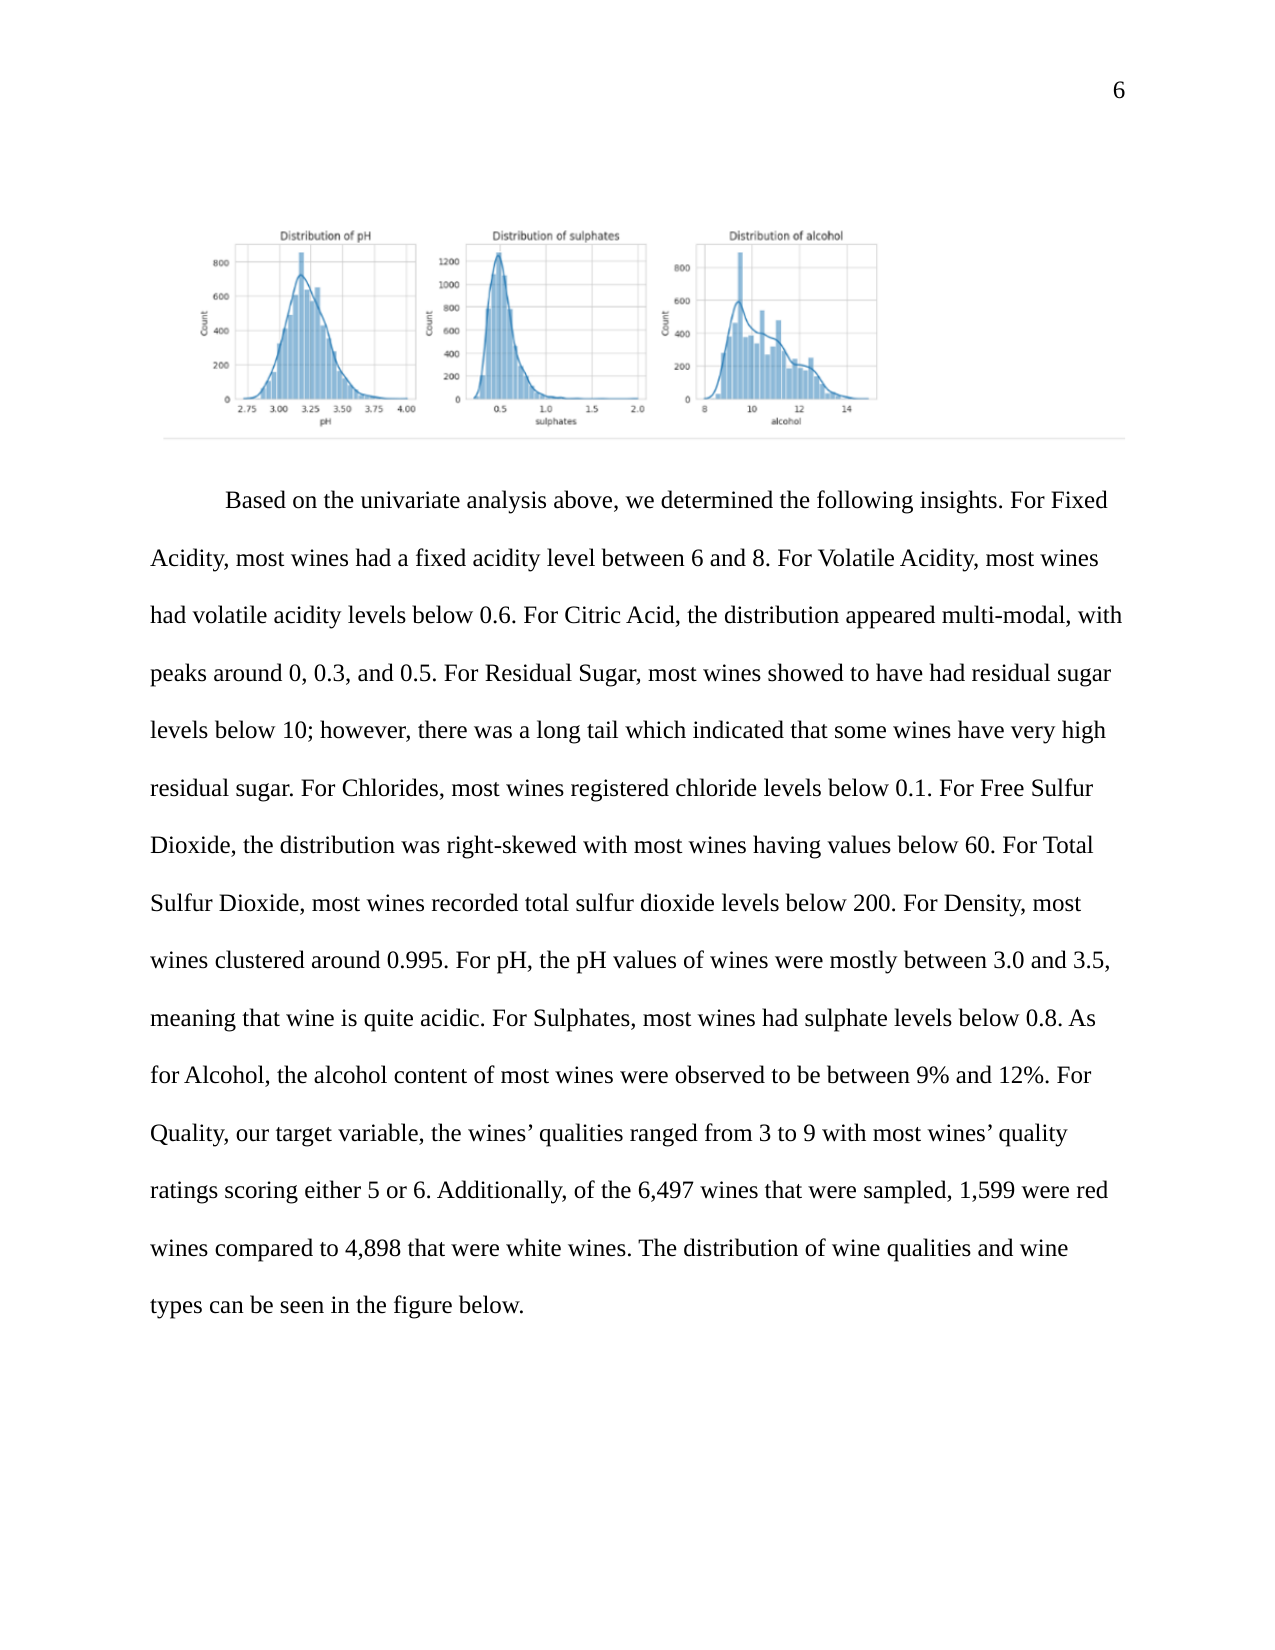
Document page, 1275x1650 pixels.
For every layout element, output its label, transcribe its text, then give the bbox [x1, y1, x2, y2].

picture [150, 224, 1125, 441]
text Based on the univariate analysis above, we determined the following insights. For Fixed Acidity, most wines had a fixed acidity level between 6 and 8. For Volatile Acidity, most wines had volatile acidity levels below 0.6. For Citric Acid, the distribution appeared multi-modal, with peaks around 0, 0.3, and 0.5. For Residual Sugar, most wines showed to have had residual sugar levels below 10; however, there was a long tail which indicated that some wines have very high residual sugar. For Chlorides, most wines registered chloride levels below 0.1. For Free Sulfur Dioxide, the distribution was right-skewed with most wines having values below 60. For Total Sulfur Dioxide, most wines recorded total sulfur dioxide levels below 200. For Density, most wines clustered around 0.995. For pH, the pH values of wines were mostly between 3.0 and 3.5, meaning that wine is quite acidic. For Sulphates, most wines had sulphate levels below 0.8. As for Alcohol, the alcohol content of most wines were observed to be between 9% and 12%. For Quality, our target variable, the wines’ qualities ranged from 3 to 9 with most wines’ quality ratings scoring either 5 or 6. Additionally, of the 6,497 wines that were sampled, 1,599 were red wines compared to 4,898 that were white wines. The distribution of wine qualities and wine types can be seen in the figure below. [150, 486, 1125, 1319]
